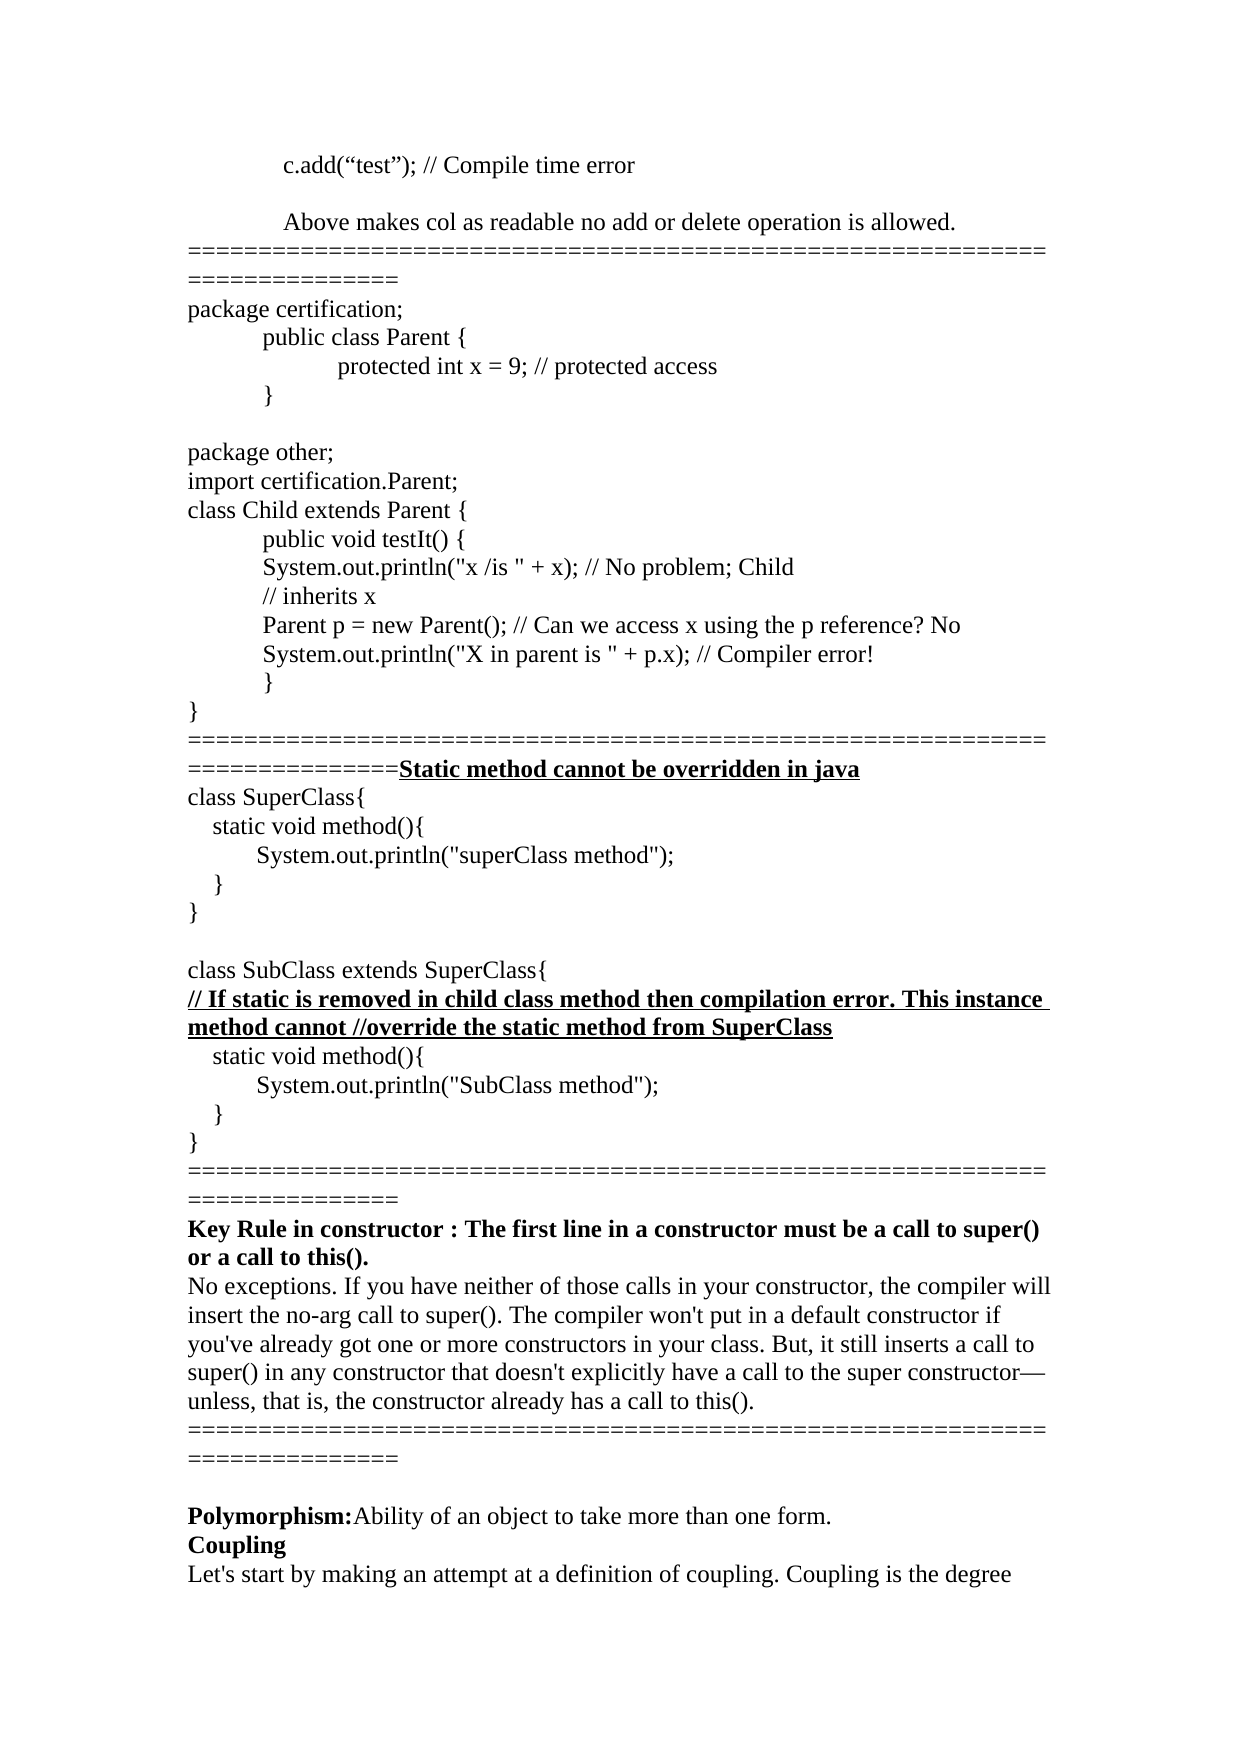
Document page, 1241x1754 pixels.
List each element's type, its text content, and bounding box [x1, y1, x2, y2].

text Above makes col as readable no add or delete operation is allowed. [187, 207, 1053, 236]
text Let's start by making an attempt at a definition of coupling. Coupling is the degree [187, 1559, 1053, 1587]
text class SubClass extends SuperClass{ [187, 955, 1053, 984]
text System.out.println("x /is " + x); // No problem; Child [187, 552, 1053, 581]
text System.out.println("SubClass method"); [187, 1070, 1053, 1099]
text public void testIt() { [187, 524, 1053, 552]
text c.add(“test”); // Compile time error [187, 150, 1053, 179]
text } [187, 696, 1053, 725]
text } [187, 1127, 1053, 1156]
text public class Parent { [187, 322, 1053, 351]
text Parent p = new Parent(); // Can we access x using the p reference? No [187, 610, 1053, 639]
text } [187, 897, 1053, 926]
text class SuperClass{ [187, 782, 1053, 811]
text } [187, 667, 1053, 696]
text // If static is removed in child class method then compilation error. This instance method cannot //override the static method from SuperClass [187, 984, 1053, 1041]
text Polymorphism:Ability of an object to take more than one form. [187, 1501, 1053, 1530]
text No exceptions. If you have neither of those calls in your constructor, the compiler will insert the no-arg call to super(). The compiler won't put in a default constructor if you've already got one or more constructors in your class. But, it still inserts a call to super() in any constructor that doesn't explicitly have a call to the super constructor—unless, that is, the constructor already has a call to this(). [187, 1271, 1053, 1415]
text ============================================================================ [187, 1415, 1053, 1472]
text System.out.println("X in parent is " + p.x); // Compiler error! [187, 639, 1053, 667]
text class Child extends Parent { [187, 495, 1053, 524]
text ============================================================================Static method cannot be overridden in java [187, 725, 1053, 782]
text System.out.println("superClass method"); [187, 840, 1053, 869]
text static void method(){ [187, 811, 1053, 840]
text } [187, 869, 1053, 897]
text package certification; [187, 294, 1053, 322]
text protected int x = 9; // protected access [187, 351, 1053, 380]
text Coupling [187, 1530, 1053, 1559]
text import certification.Parent; [187, 466, 1053, 495]
text Key Rule in constructor : The first line in a constructor must be a call to super() or a call to this(). [187, 1214, 1053, 1271]
text ============================================================================ [187, 236, 1053, 294]
text // inherits x [187, 581, 1053, 610]
text } [187, 380, 1053, 409]
text } [187, 1099, 1053, 1127]
text static void method(){ [187, 1041, 1053, 1070]
text package other; [187, 437, 1053, 466]
text ============================================================================ [187, 1156, 1053, 1214]
